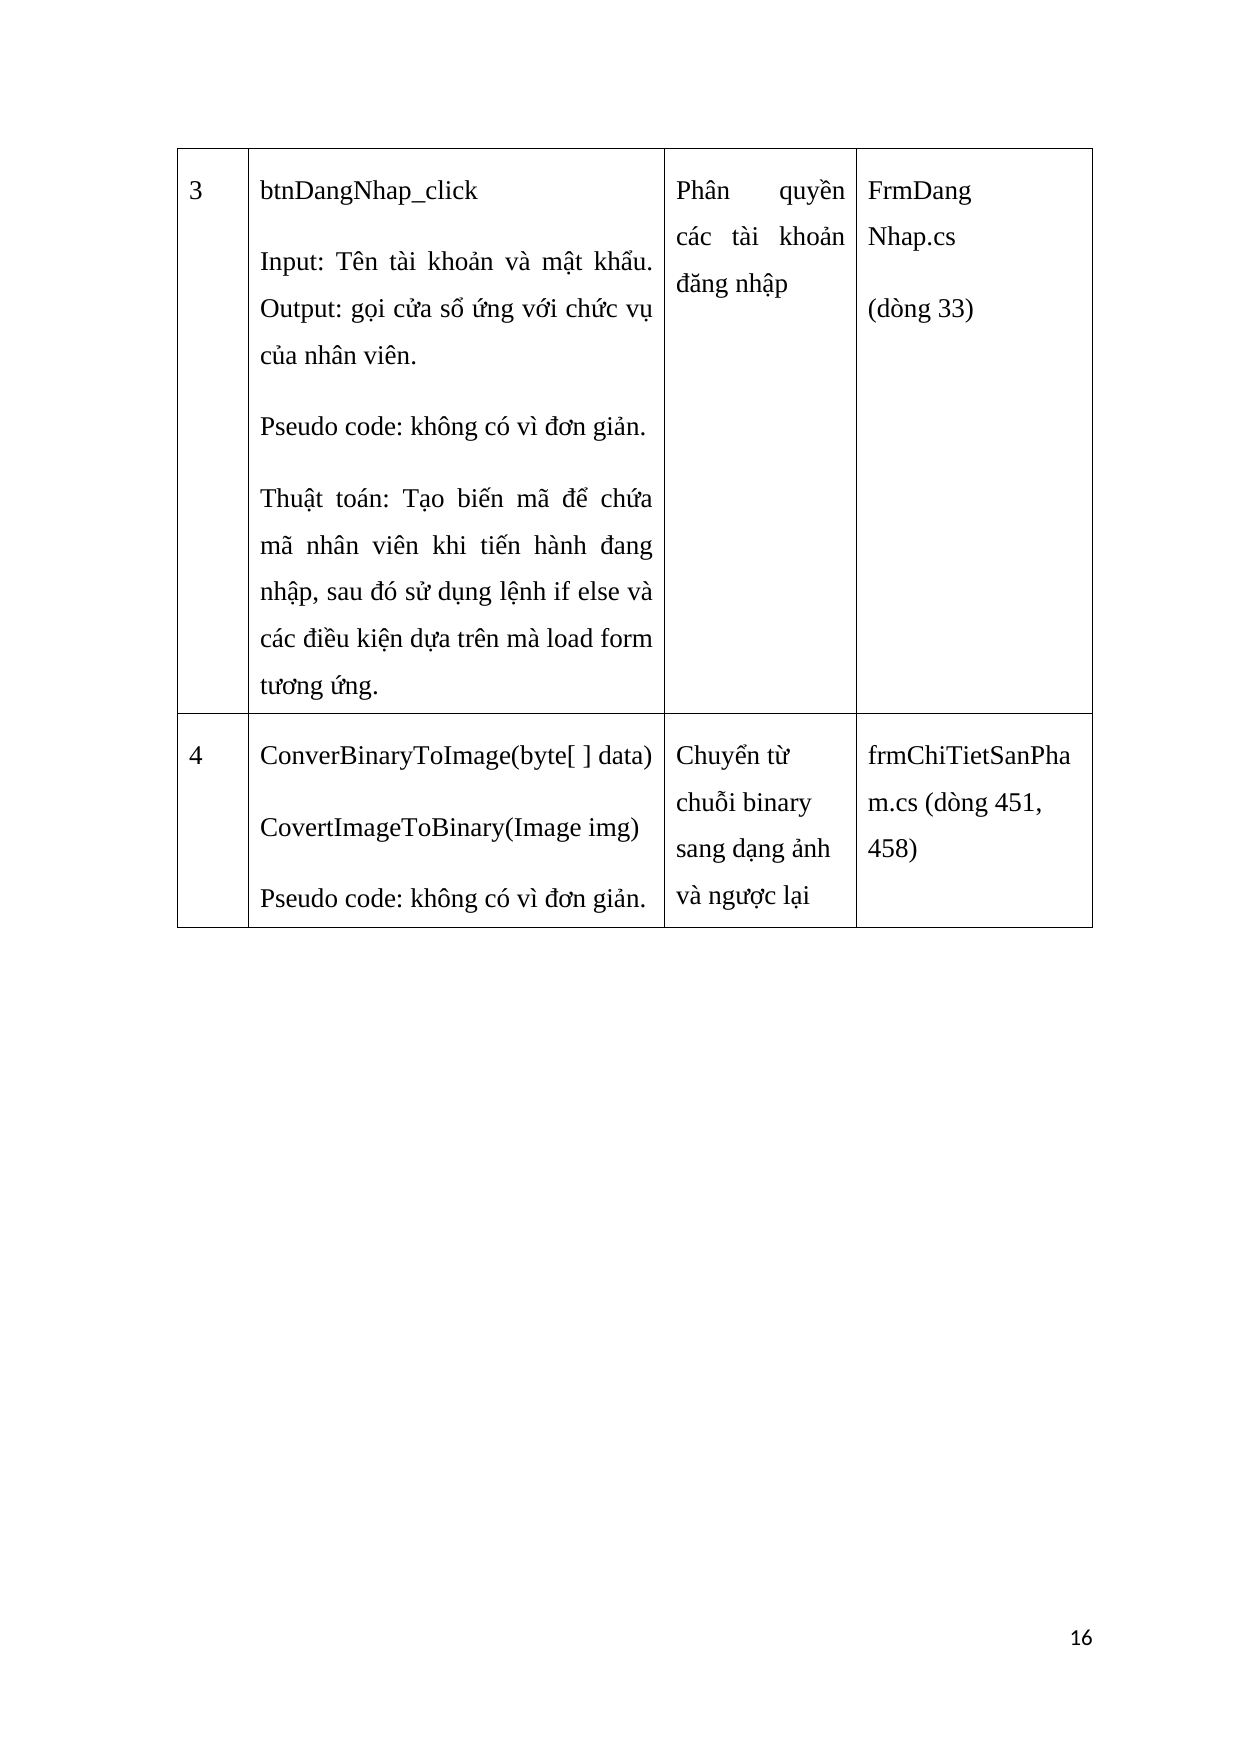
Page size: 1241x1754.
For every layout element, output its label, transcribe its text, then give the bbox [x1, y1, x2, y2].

table_cell ConverBinaryToImage(byte[ ] data) CovertImageToBinary(Image img) Pseudo code: không có vì đơn giản. [249, 714, 664, 927]
table_cell 4 [178, 714, 248, 927]
table_cell FrmDang Nhap.cs (dòng 33) [857, 149, 1092, 713]
table_cell frmChiTietSanPham.cs (dòng 451, 458) [857, 714, 1092, 927]
table_cell 3 [178, 149, 248, 713]
table_cell Phân quyền các tài khoản đăng nhập [665, 149, 856, 713]
table_cell Chuyển từ chuỗi binary sang dạng ảnh và ngược lại [665, 714, 856, 927]
table_cell btnDangNhap_click Input: Tên tài khoản và mật khẩu. Output: gọi cửa sổ ứng với chức vụ của nhân viên. Pseudo code: không có vì đơn giản. Thuật toán: Tạo biến mã để chứa mã nhân viên khi tiến hành đang nhập, sau đó sử dụng lệnh if else và các điều kiện dựa trên mà load form tương ứng. [249, 149, 664, 713]
